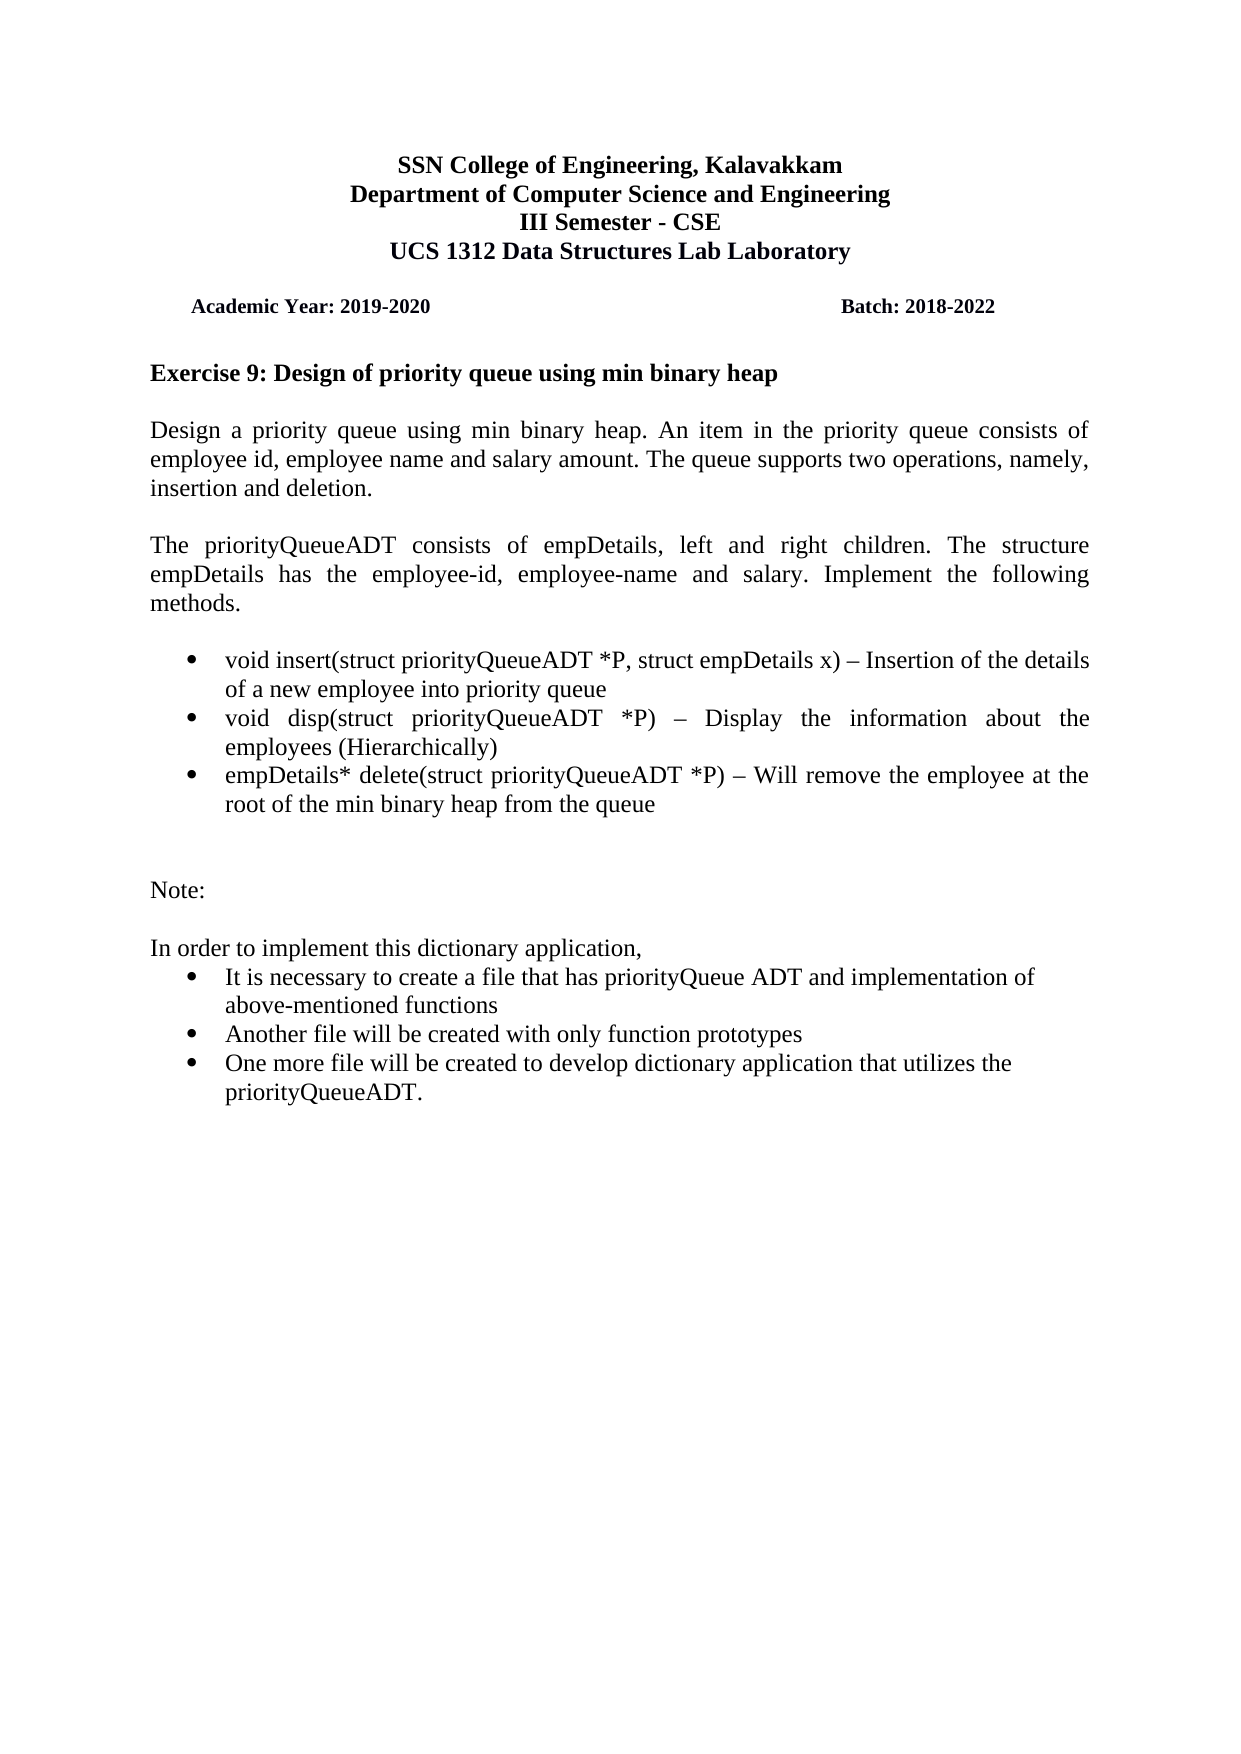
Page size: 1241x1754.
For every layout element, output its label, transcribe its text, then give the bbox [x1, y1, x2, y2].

text SSN College of Engineering, Kalavakkam [150, 150, 1090, 179]
list It is necessary to create a file that has priorityQueue ADT and implementation of above-mentioned functions [187, 962, 1090, 1019]
table_header Batch: 2018-2022 [586, 294, 1006, 334]
list void disp(struct priorityQueueADT *P) – Display the information about the employees (Hierarchically) [187, 703, 1090, 760]
text Exercise 9: Design of priority queue using min binary heap [150, 358, 1090, 387]
list Another file will be created with only function prototypes [187, 1019, 1090, 1048]
text III Semester - CSE [150, 207, 1090, 236]
list One more file will be created to develop dictionary application that utilizes the priorityQueueADT. [187, 1048, 1090, 1105]
text The priorityQueueADT consists of empDetails, left and right children. The structure empDetails has the employee-id, employee-name and salary. Implement the following methods. [150, 530, 1090, 617]
text Note: [150, 875, 1090, 904]
table_header Academic Year: 2019-2020 [180, 294, 586, 334]
text In order to implement this dictionary application, [150, 933, 1090, 962]
text Department of Computer Science and Engineering [150, 179, 1090, 207]
list empDetails* delete(struct priorityQueueADT *P) – Will remove the employee at the root of the min binary heap from the queue [187, 760, 1090, 818]
text Design a priority queue using min binary heap. An item in the priority queue consists of employee id, employee name and salary amount. The queue supports two operations, namely, insertion and deletion. [150, 415, 1090, 502]
subtitle UCS 1312 Data Structures Lab Laboratory [150, 236, 1090, 265]
list void insert(struct priorityQueueADT *P, struct empDetails x) – Insertion of the details of a new employee into priority queue [187, 645, 1090, 703]
